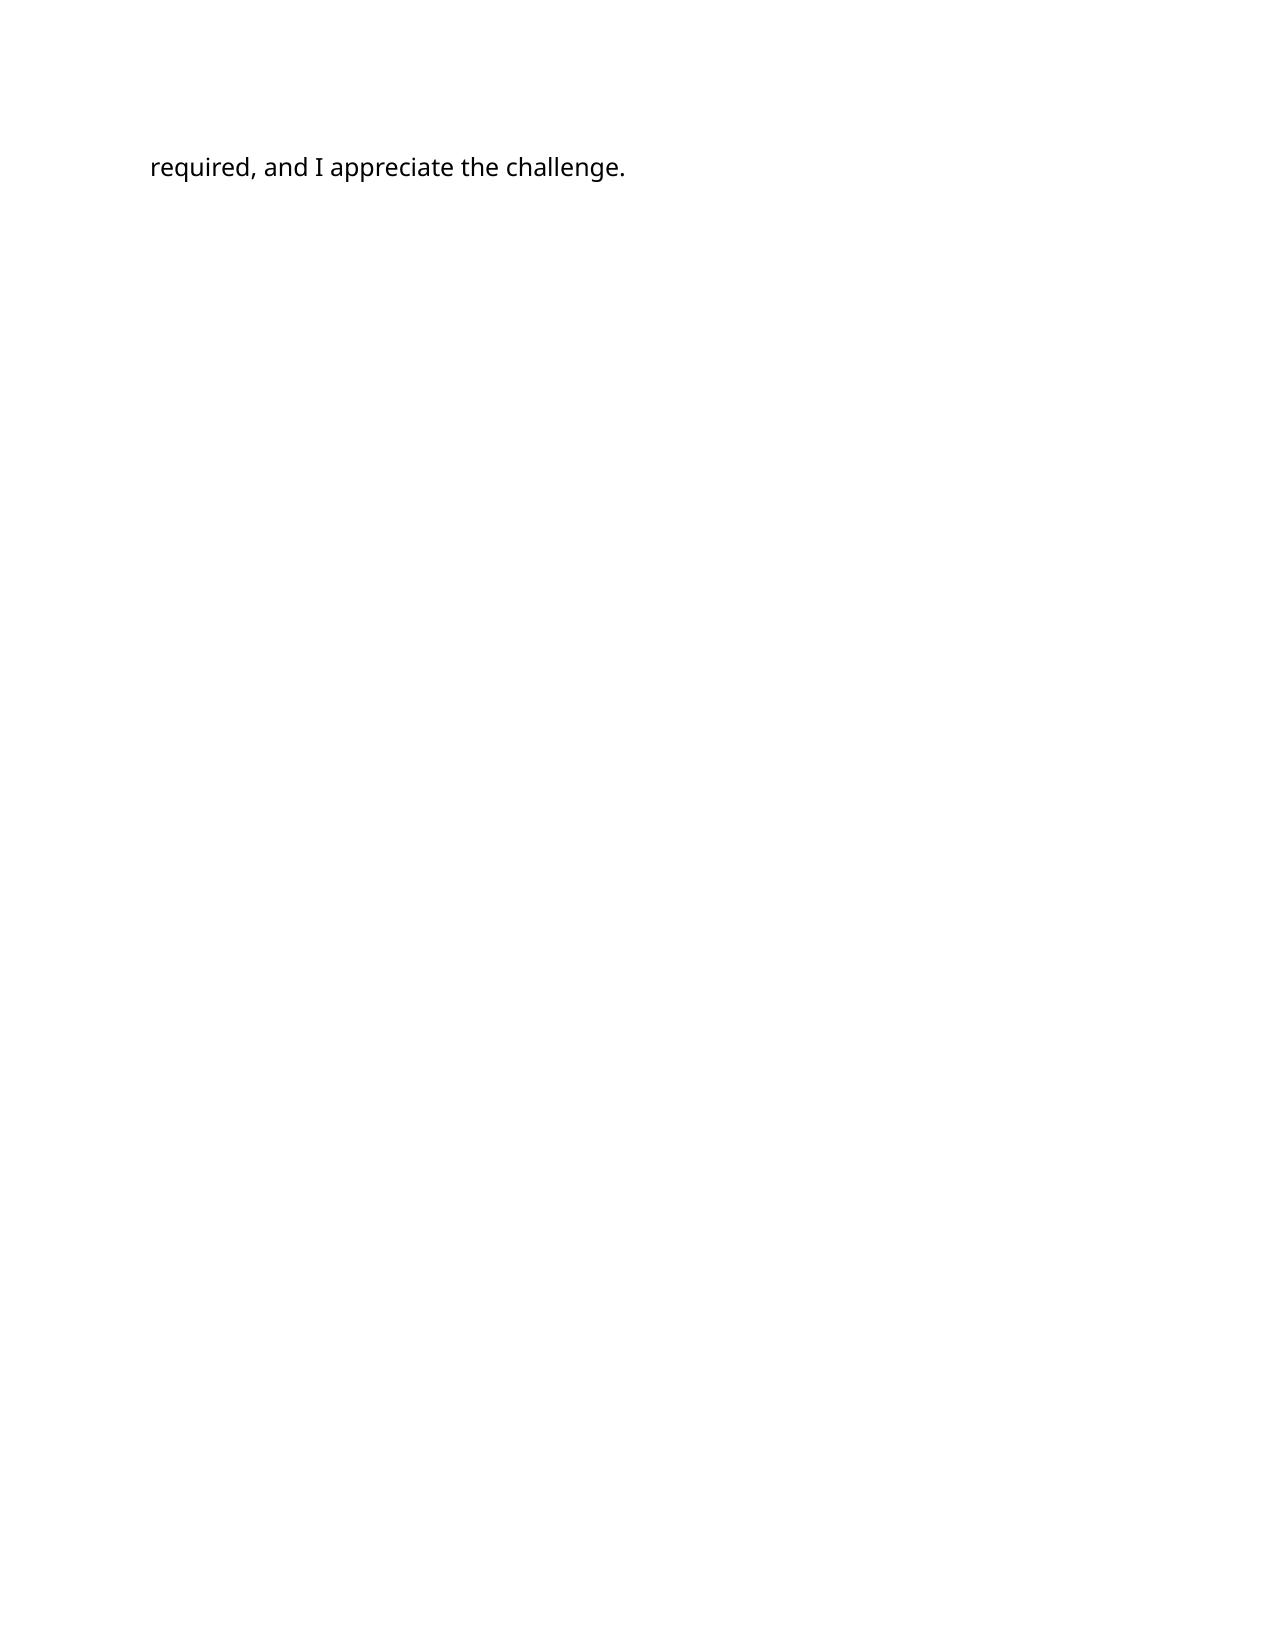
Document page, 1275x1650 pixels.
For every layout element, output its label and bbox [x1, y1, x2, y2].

text [150, 150, 1125, 223]
